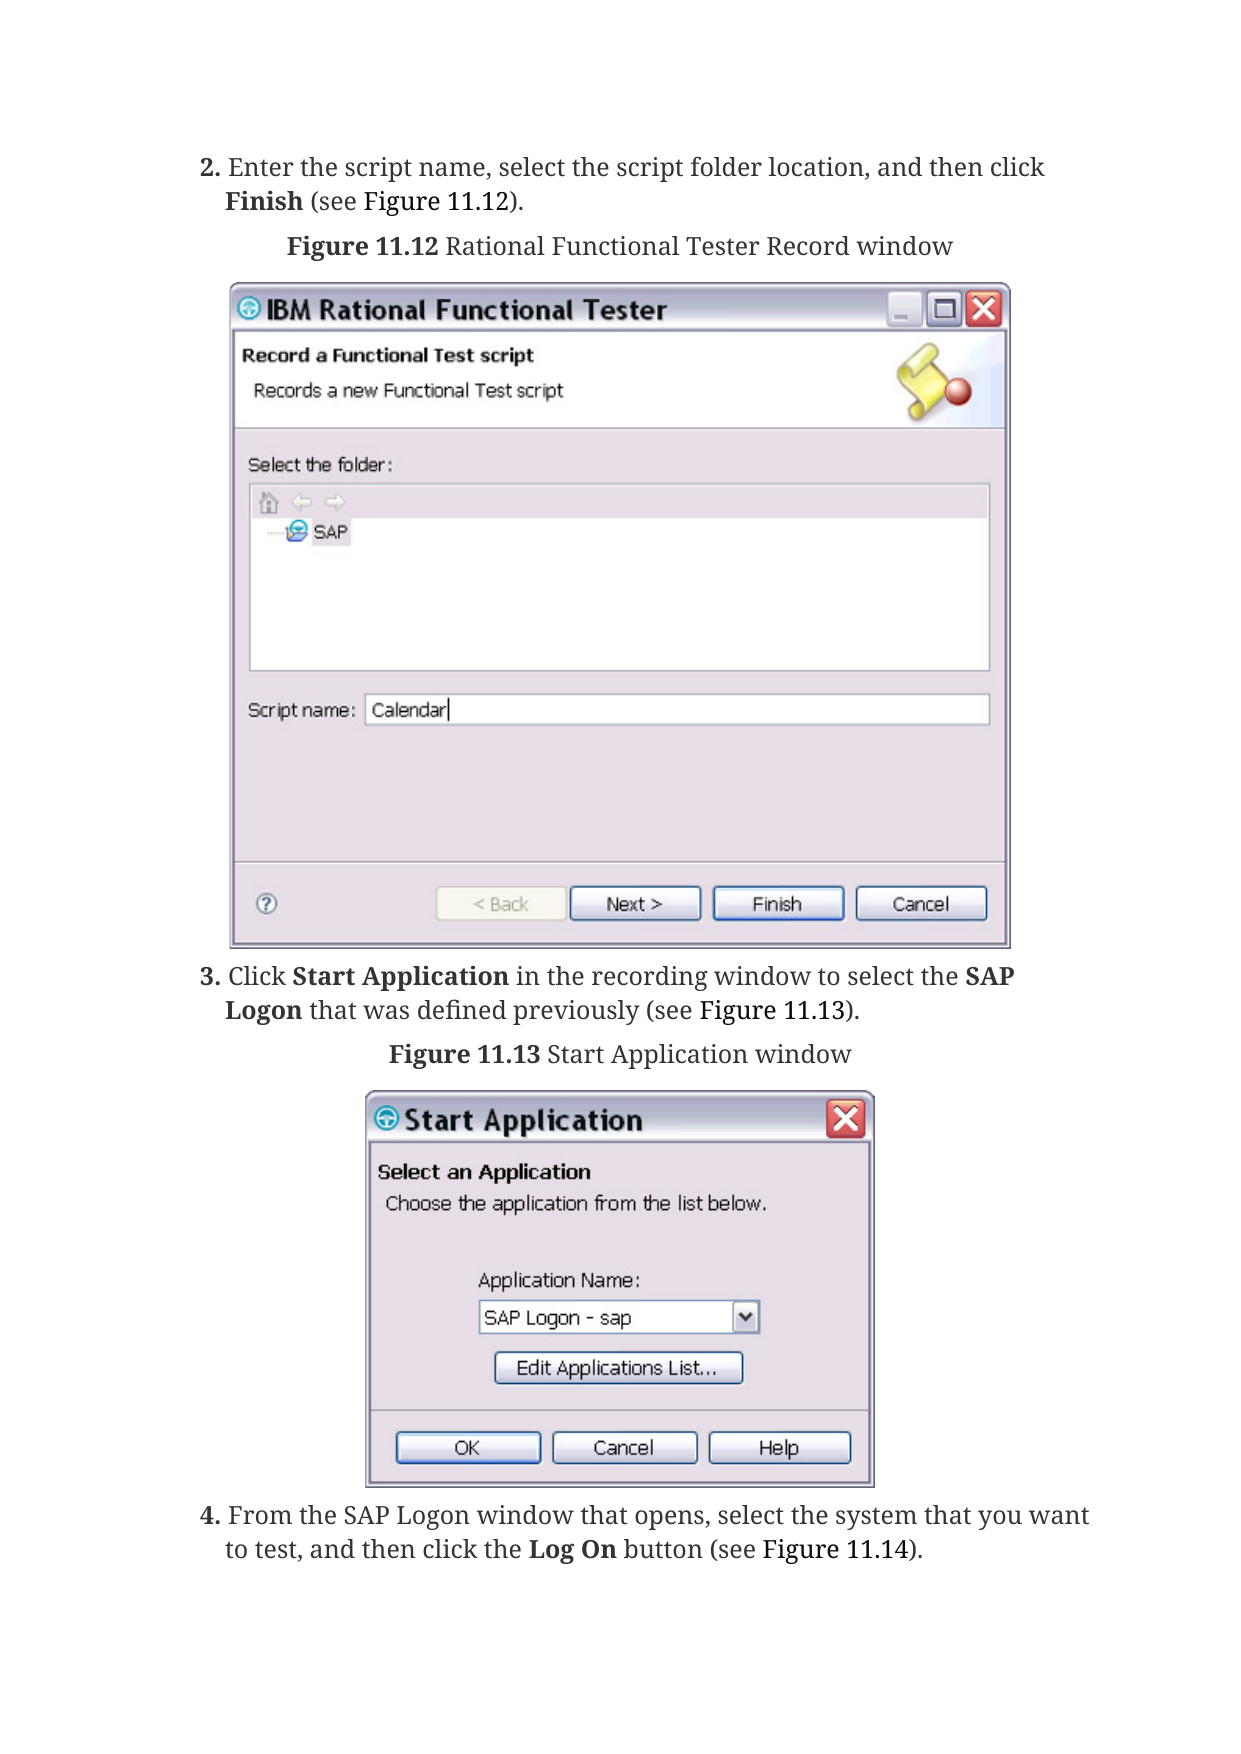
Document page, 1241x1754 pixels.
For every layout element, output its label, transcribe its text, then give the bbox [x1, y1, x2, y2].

picture [365, 1090, 875, 1488]
text 2. Enter the script name, select the script folder location, and then click Finish (see Figure 11.12). [200, 150, 1090, 218]
text 3. Click Start Application in the recording window to select the SAP Logon that was defined previously (see Figure 11.13). [200, 958, 1090, 1026]
text Figure 11.13 Start Application window [150, 1036, 1090, 1070]
text Figure 11.12 Rational Functional Tester Record window [150, 228, 1090, 262]
text 4. From the SAP Logon window that opens, select the system that you want to test, and then click the Log On button (see Figure 11.14). [200, 1498, 1090, 1566]
picture [229, 282, 1011, 949]
